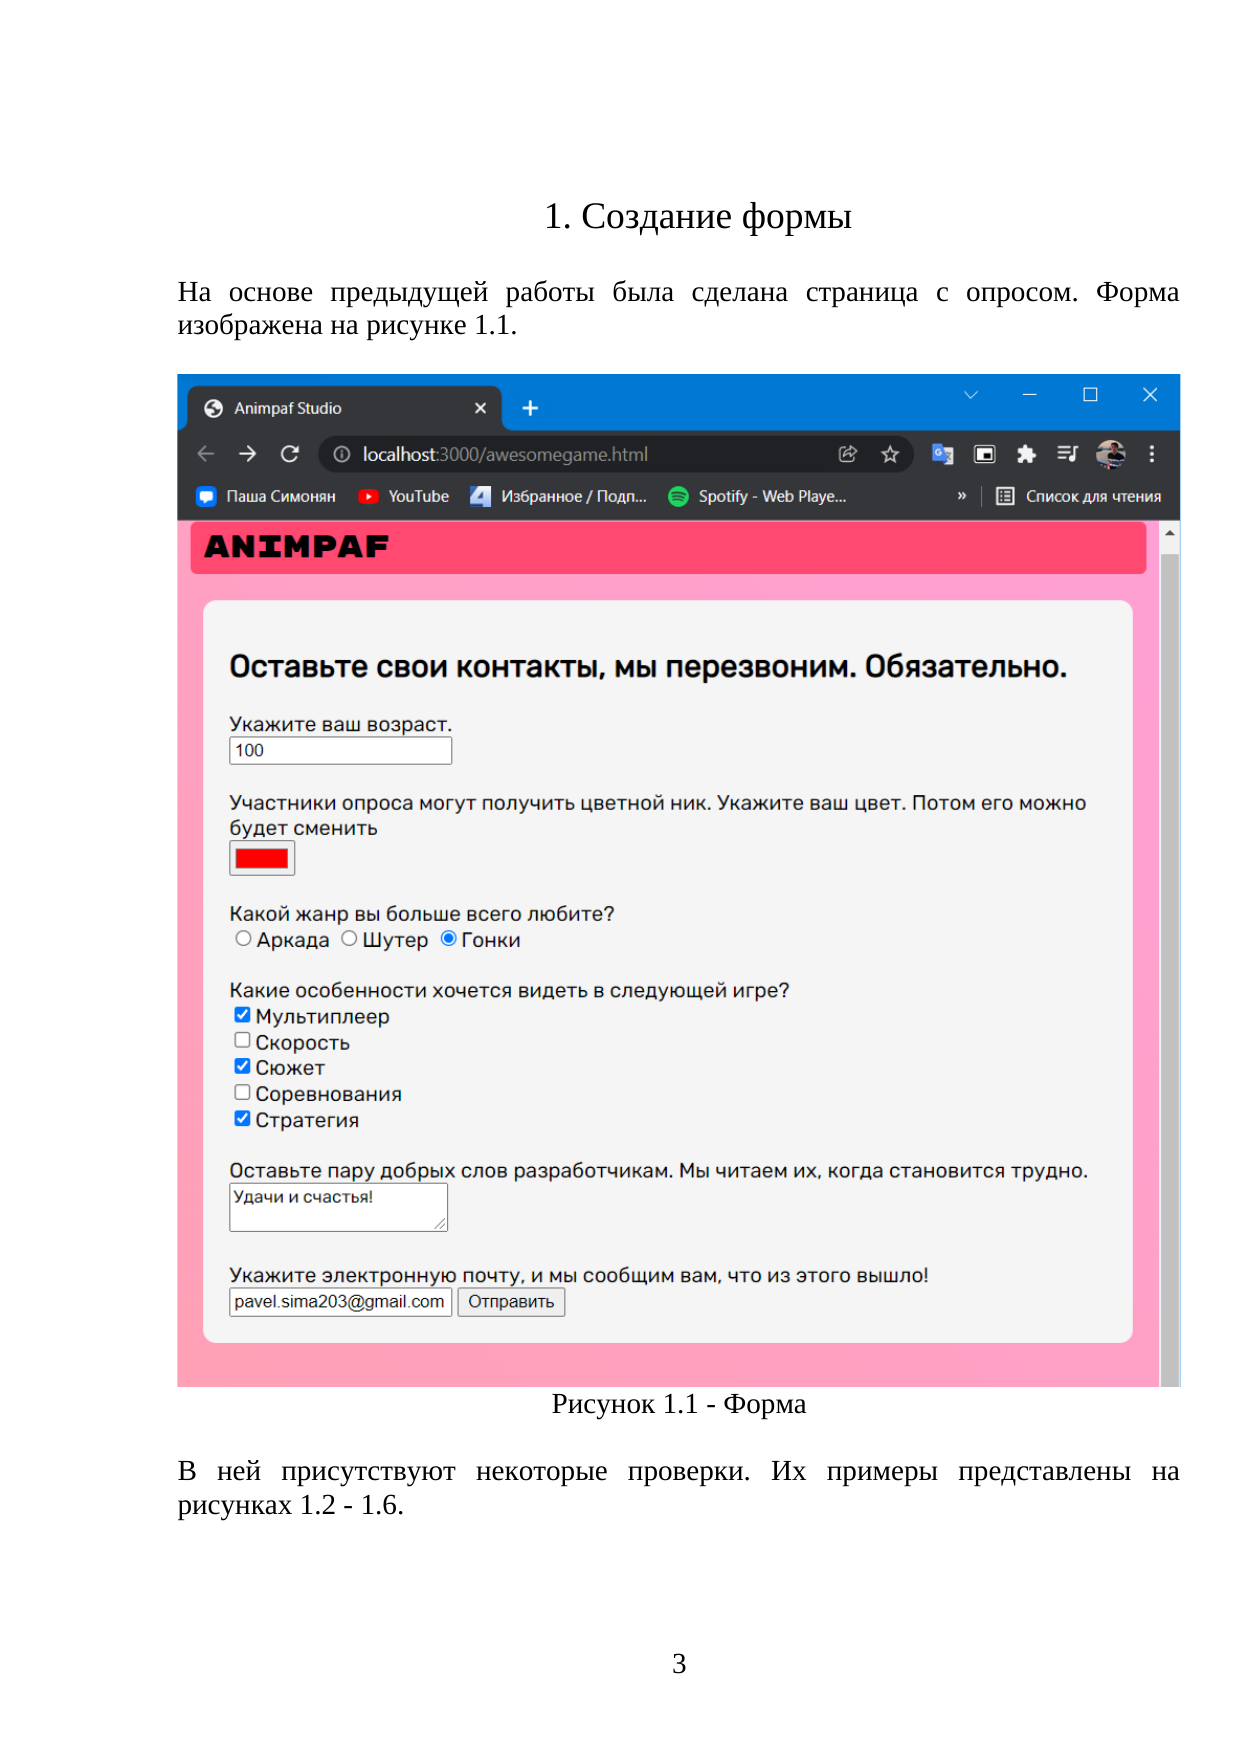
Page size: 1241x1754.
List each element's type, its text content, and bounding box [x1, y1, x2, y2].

subtitle Создание формы [215, 193, 1181, 236]
picture [177, 374, 1181, 1387]
text В ней присутствуют некоторые проверки. Их примеры представлены на рисунках 1.2 - 1.6. [177, 1453, 1181, 1520]
text На основе предыдущей работы была сделана страница с опросом. Форма изображена на рисунке 1.1. [177, 274, 1181, 341]
text Рисунок 1.1 - Форма [177, 1387, 1181, 1420]
